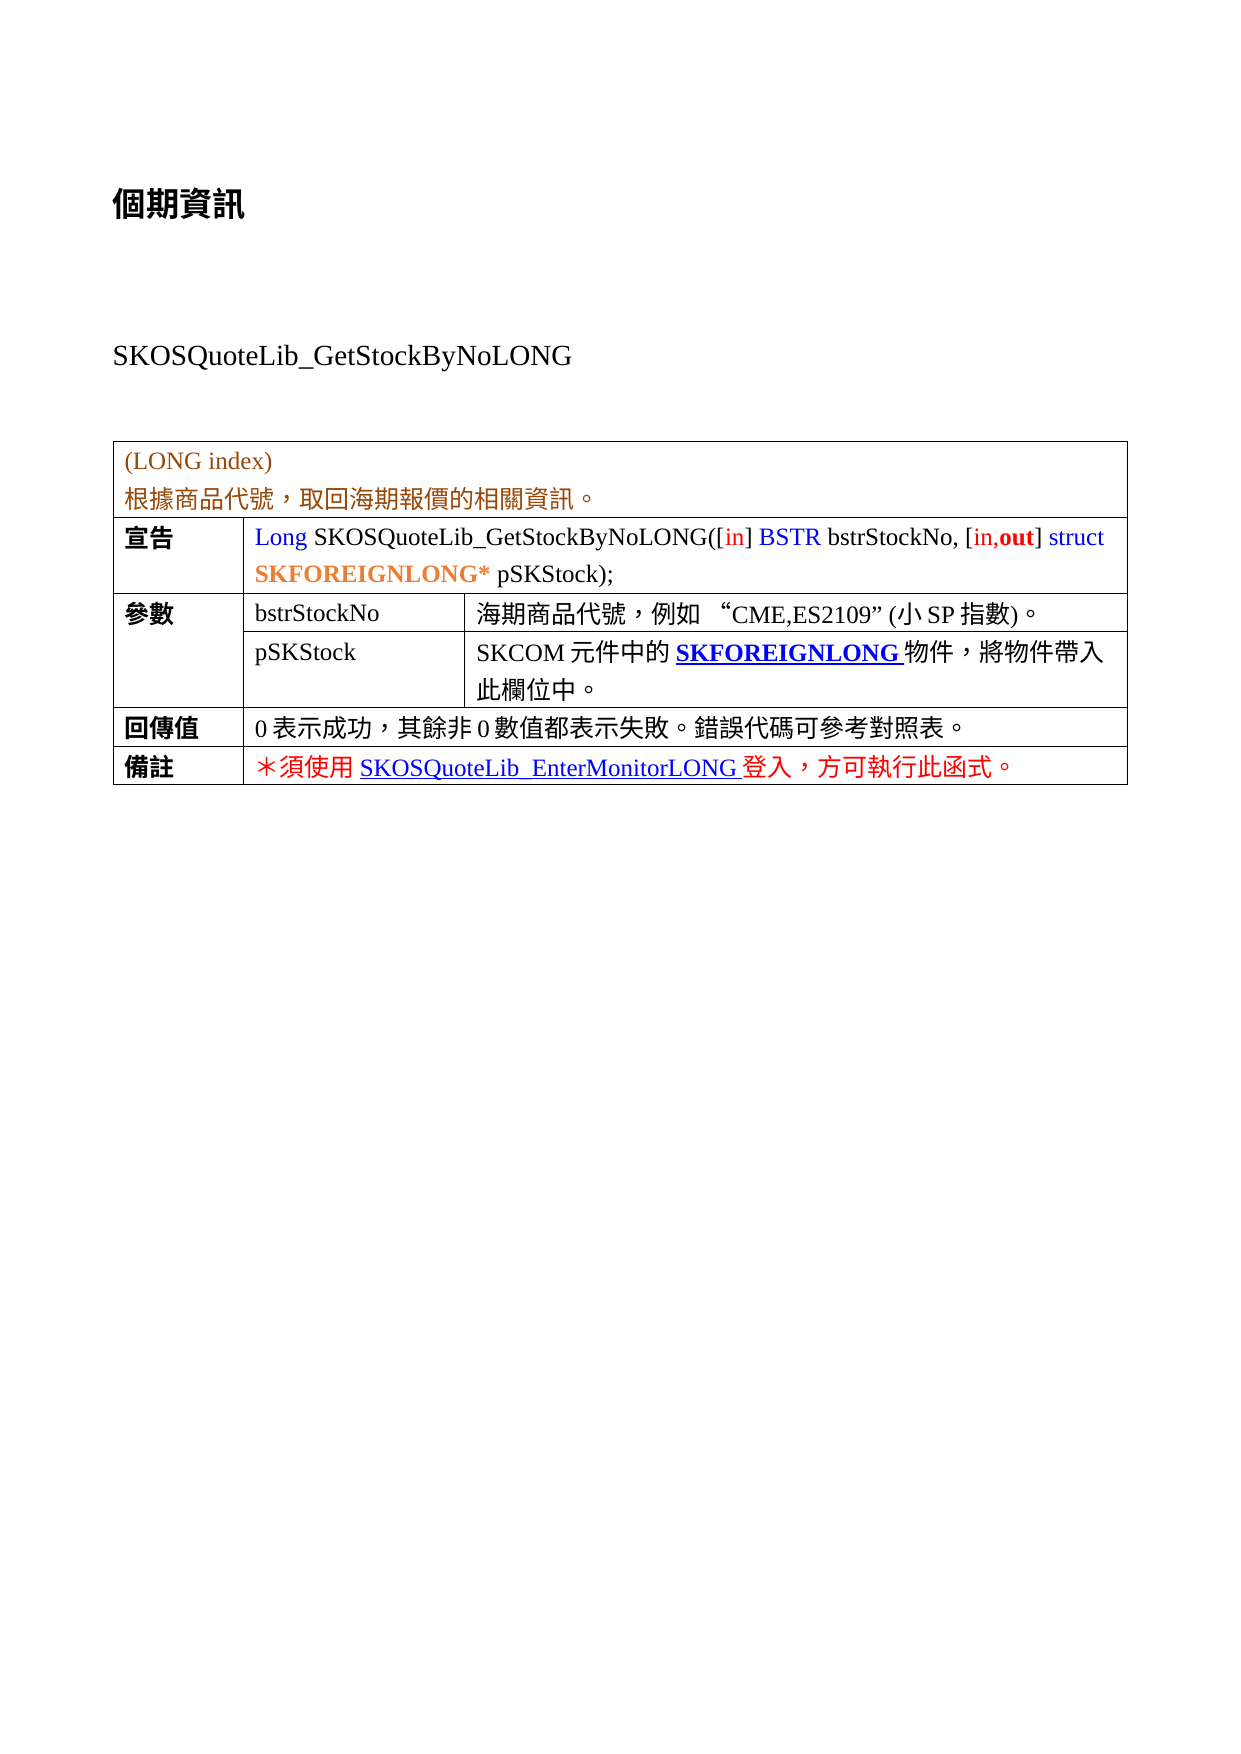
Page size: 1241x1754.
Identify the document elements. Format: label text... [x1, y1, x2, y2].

table_cell 回傳值 [114, 708, 243, 746]
table_cell 海期商品代號，例如 “CME,ES2109” (小SP指數)。 [465, 594, 1127, 631]
table_cell bstrStockNo [244, 594, 464, 631]
table_cell 0表示成功，其餘非0數值都表示失敗。錯誤代碼可參考對照表。 [244, 708, 1127, 746]
table_header (LONG index) 根據商品代號，取回海期報價的相關資訊。 [114, 442, 1127, 517]
table_cell Long SKOSQuoteLib_GetStockByNoLONG([in] BSTR bstrStockNo, [in,out] struct SKFOREIGNLONG* pSKStock); [244, 518, 1127, 593]
subtitle 個期資訊 [112, 164, 1128, 239]
table_cell 宣告 [114, 518, 243, 593]
table_cell pSKStock [244, 632, 464, 707]
table_cell ＊須使用SKOSQuoteLib_EnterMonitorLONG登入，方可執行此函式。 [244, 747, 1127, 784]
table_cell 參數 [114, 594, 243, 707]
table_cell 備註 [114, 747, 243, 784]
subtitle SKOSQuoteLib_GetStockByNoLONG [112, 336, 1128, 373]
table_cell SKCOM元件中的 SKFOREIGNLONG物件，將物件帶入此欄位中。 [465, 632, 1127, 707]
